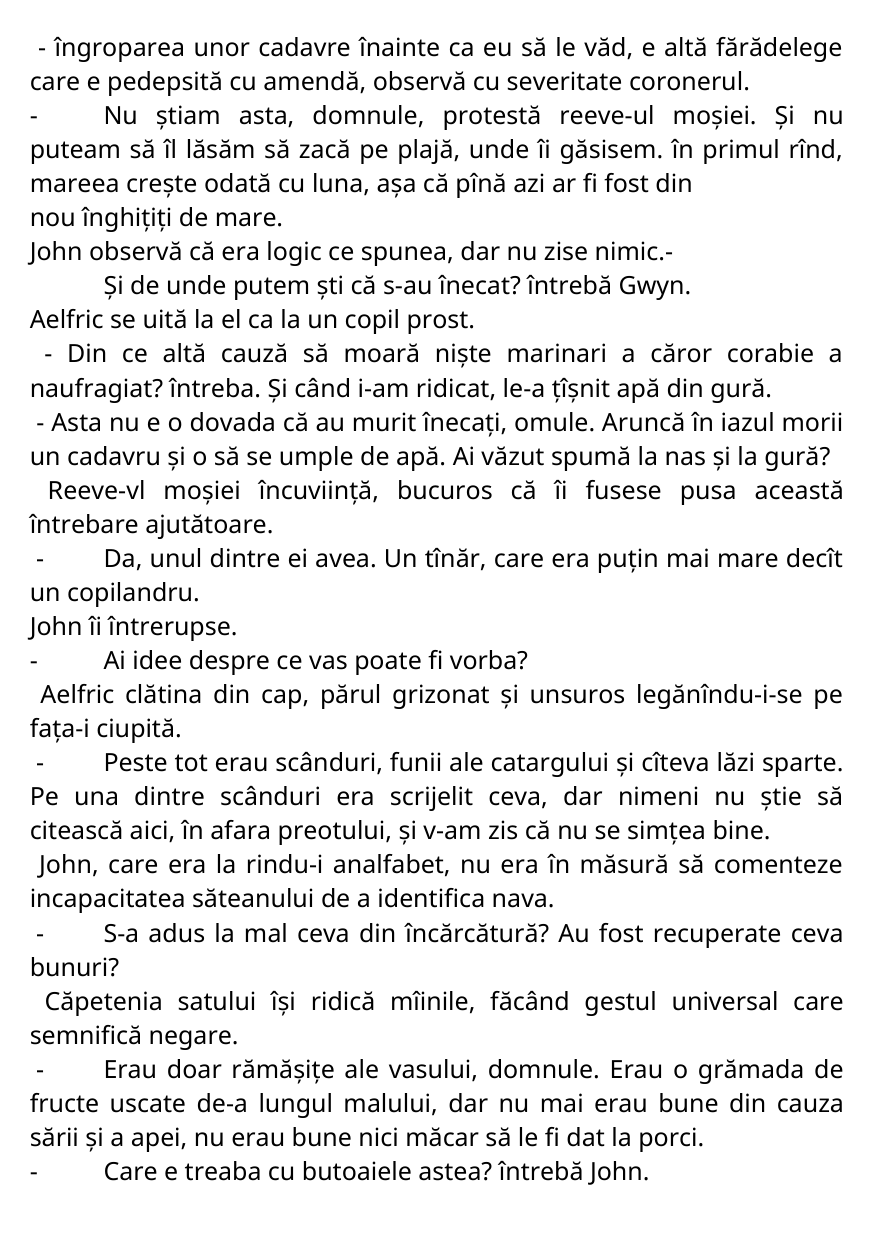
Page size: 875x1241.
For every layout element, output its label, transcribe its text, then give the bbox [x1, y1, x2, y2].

text - Din ce altă cauză să moară nişte marinari a căror corabie a naufragiat? întreba. Şi când i-am ridicat, le-a ţîşnit apă din gură. [29, 336, 844, 404]
text - S-a adus la mal ceva din încărcătură? Au fost recuperate ceva bunuri? [29, 915, 844, 983]
text John îi întrerupse. [29, 609, 844, 643]
text - Care e treaba cu butoaiele astea? întrebă John. [29, 1154, 844, 1188]
text Aelfric clătina din cap, părul grizonat şi unsuros legănîndu-i-se pe faţa-i ciupită. [29, 677, 844, 745]
text Reeve-vl moşiei încuviinţă, bucuros că îi fusese pusa această întrebare ajutătoare. [29, 472, 844, 541]
text - Ai idee despre ce vas poate fi vorba? [29, 643, 844, 677]
text John, care era la rindu-i analfabet, nu era în măsură să comenteze incapacitatea săteanului de a identifica nava. [29, 847, 844, 915]
text - Peste tot erau scânduri, funii ale catargului şi cîteva lăzi sparte. Pe una dintre scânduri era scrijelit ceva, dar nimeni nu ştie să citească aici, în afara preotului, şi v-am zis că nu se simţea bine. [29, 745, 844, 847]
text - Asta nu e o dovada că au murit înecaţi, omule. Aruncă în iazul morii un cadavru şi o să se umple de apă. Ai văzut spumă la nas şi la gură? [29, 404, 844, 472]
text - Nu ştiam asta, domnule, protestă reeve-ul moşiei. Şi nu puteam să îl lăsăm să zacă pe plajă, unde îi găsisem. în primul rînd, mareea creşte odată cu luna, aşa că pînă azi ar fi fost din [29, 98, 844, 200]
text Aelfric se uită la el ca la un copil prost. [29, 302, 844, 336]
text - îngroparea unor cadavre înainte ca eu să le văd, e altă fărădelege care e pedepsită cu amendă, observă cu severitate coronerul. [29, 29, 844, 98]
text Căpetenia satului îşi ridică mîinile, făcând gestul universal care semnifică negare. [29, 983, 844, 1051]
text - Da, unul dintre ei avea. Un tînăr, care era puţin mai mare decît un copilandru. [29, 541, 844, 609]
text John observă că era logic ce spunea, dar nu zise nimic.- [29, 234, 844, 268]
text - Erau doar rămăşiţe ale vasului, domnule. Erau o grămada de fructe uscate de-a lungul malului, dar nu mai erau bune din cauza sării şi a apei, nu erau bune nici măcar să le fi dat la porci. [29, 1051, 844, 1154]
text nou înghiţiţi de mare. [29, 200, 844, 234]
text Şi de unde putem şti că s-au înecat? întrebă Gwyn. [29, 268, 844, 302]
